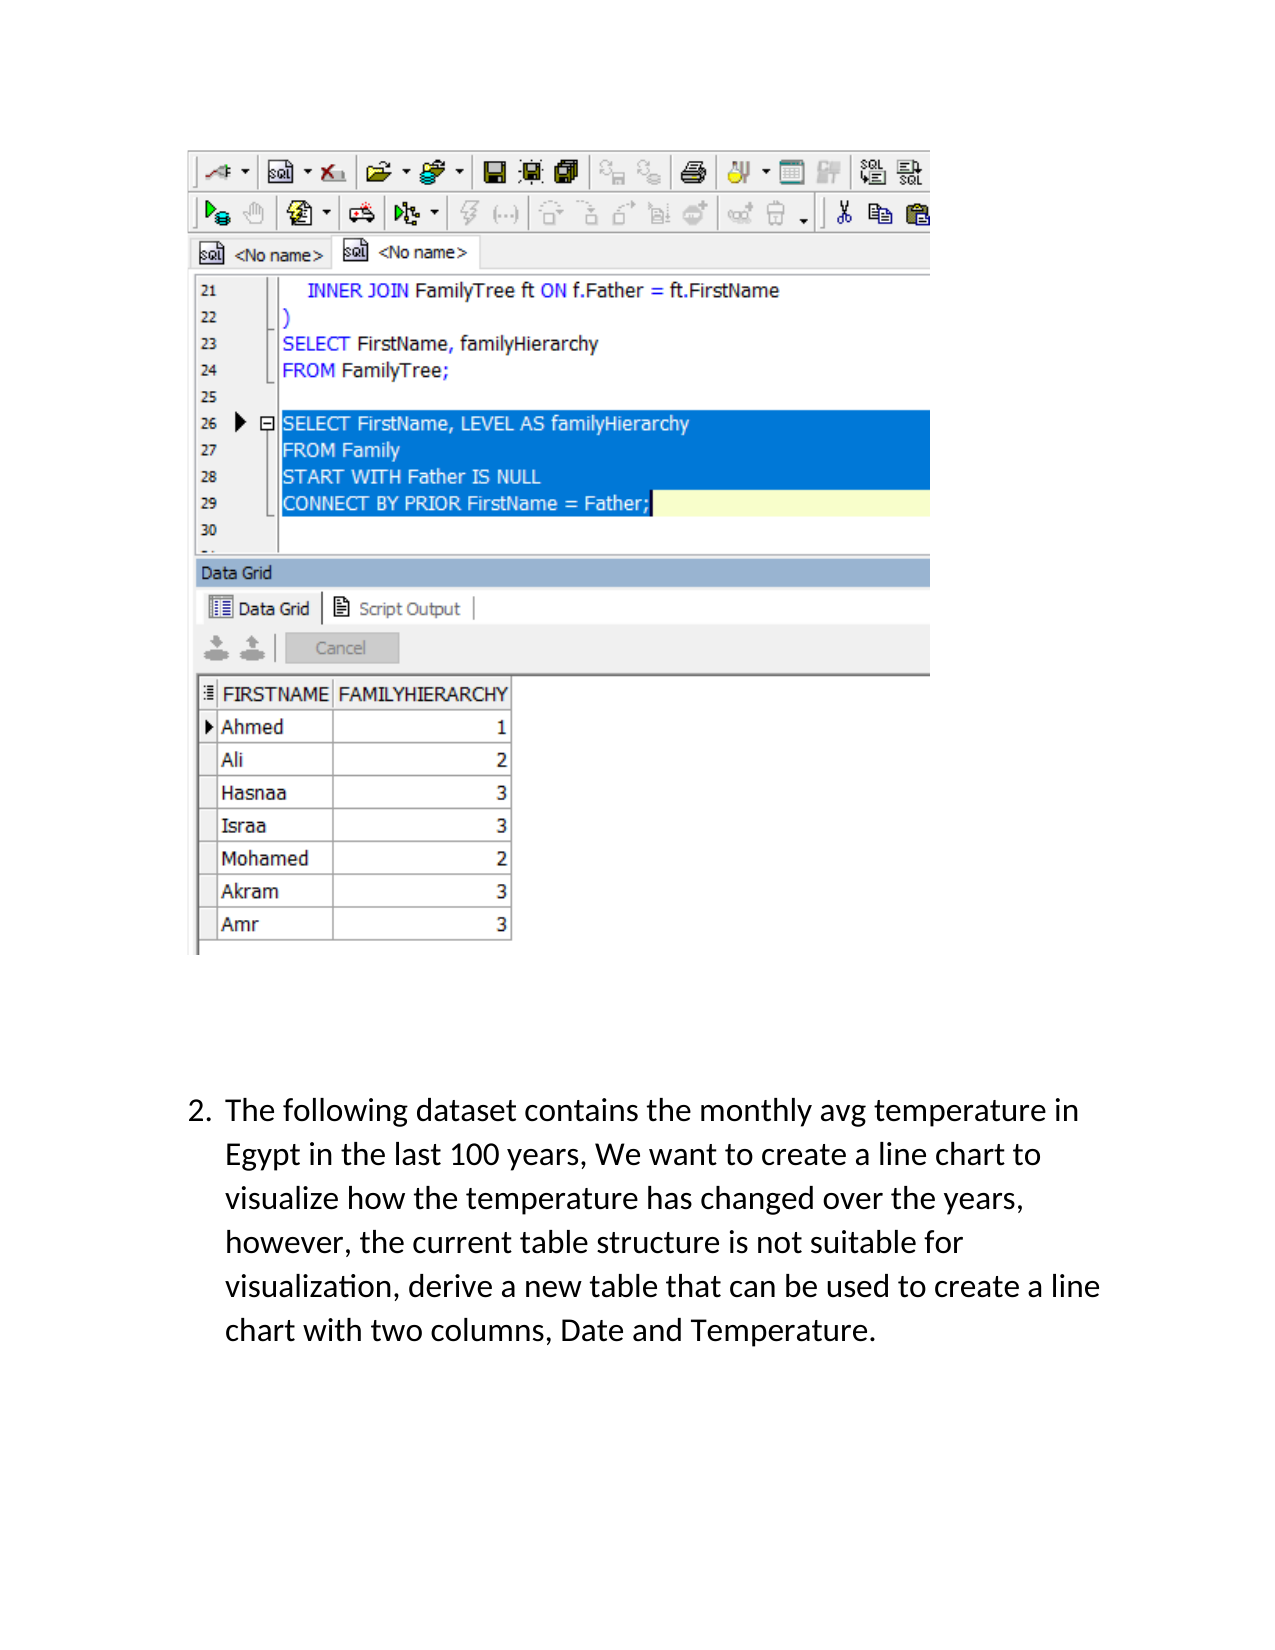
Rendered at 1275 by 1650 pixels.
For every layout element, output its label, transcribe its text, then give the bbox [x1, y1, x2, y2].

list The following dataset contains the monthly avg temperature in Egypt in the last 100 years, We want to create a line chart to visualize how the temperature has changed over the years, however, the current table structure is not suitable for visualization, derive a new table that can be used to create a line chart with two columns, Date and Temperature. [187, 1089, 1125, 1349]
